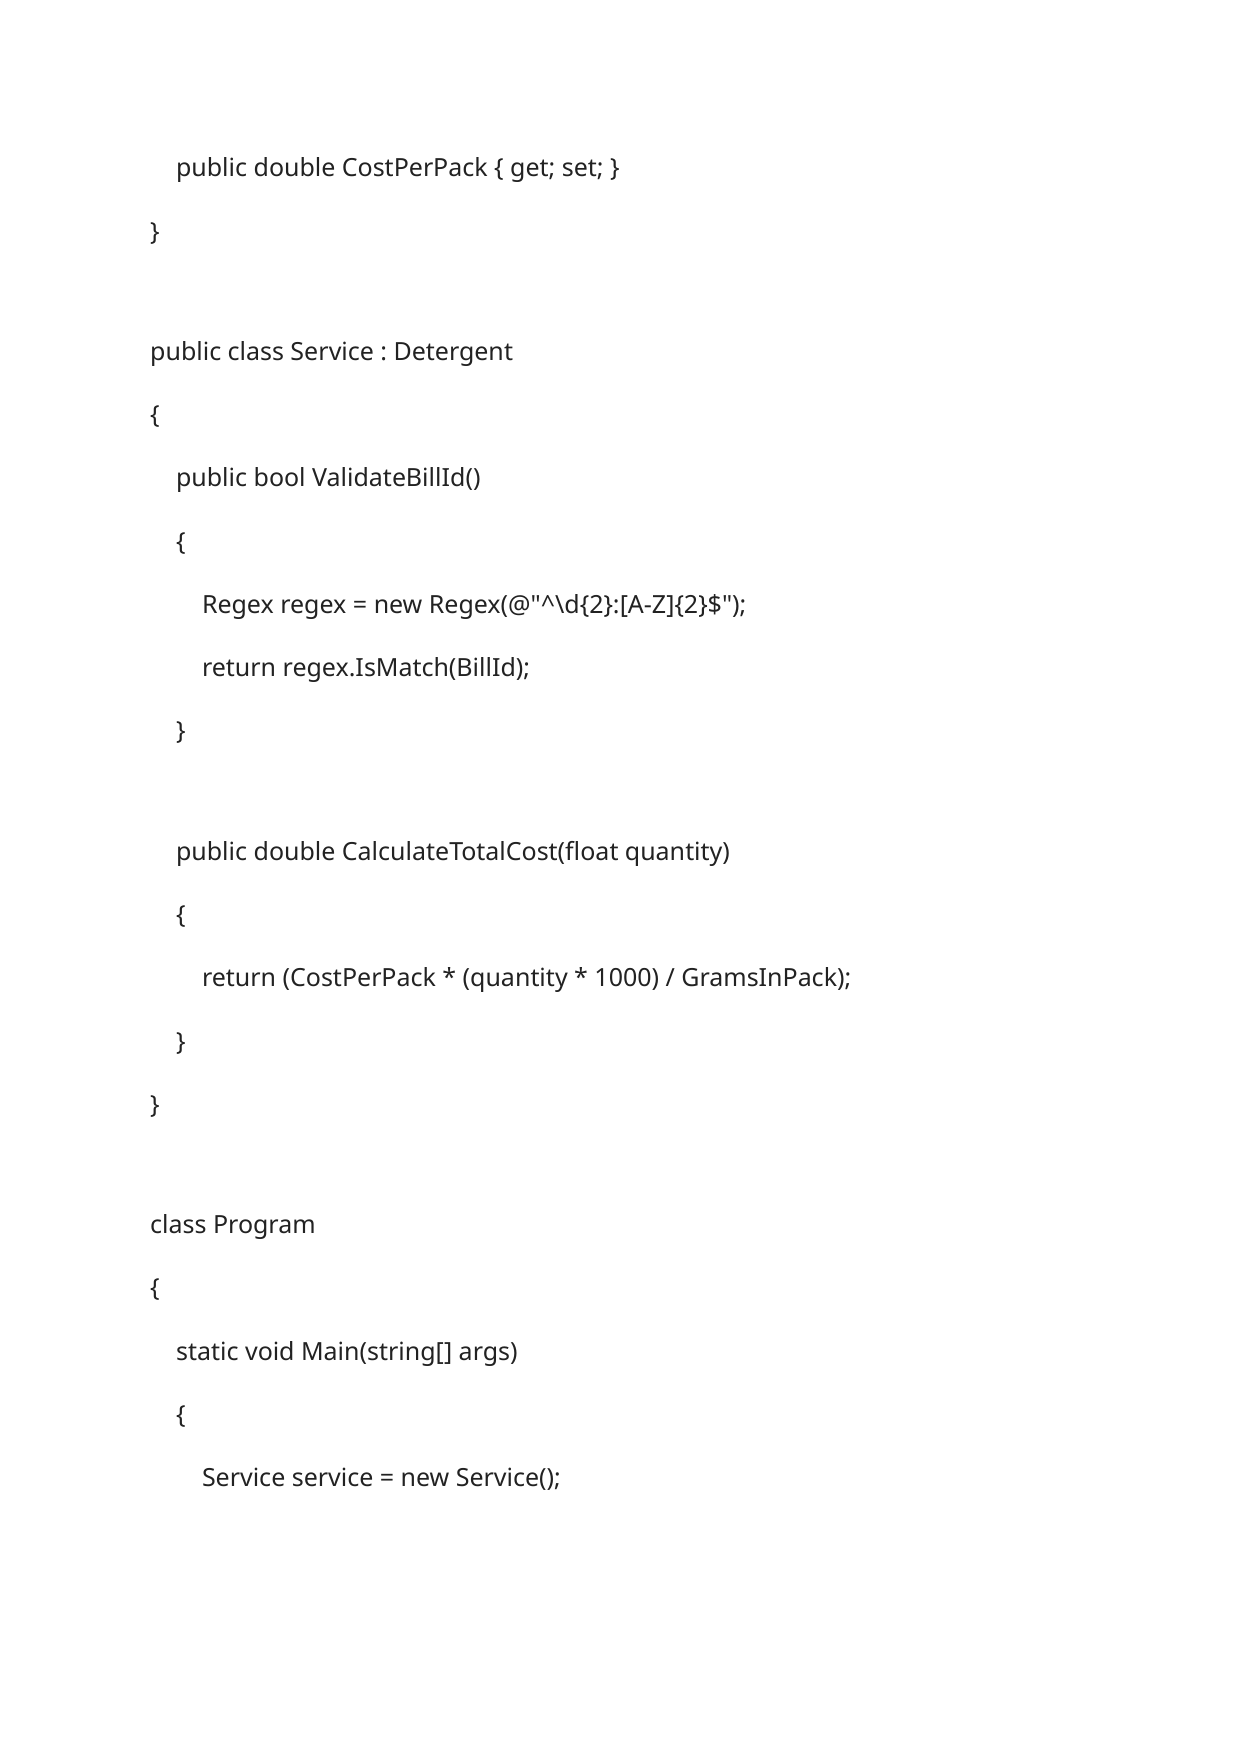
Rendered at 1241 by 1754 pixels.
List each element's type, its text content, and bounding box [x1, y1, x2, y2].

text { [150, 1270, 1090, 1304]
text } [150, 713, 1090, 747]
text public class Service : Detergent [150, 334, 1090, 368]
text class Program [150, 1207, 1090, 1241]
text return regex.IsMatch(BillId); [150, 650, 1090, 684]
text return (CostPerPack * (quantity * 1000) / GramsInPack); [150, 960, 1090, 994]
text } [150, 1086, 1090, 1120]
text Service service = new Service(); [150, 1460, 1090, 1494]
text { [150, 397, 1090, 431]
text { [150, 897, 1090, 931]
text public double CostPerPack { get; set; } [150, 150, 1090, 184]
text } [150, 213, 1090, 247]
text public double CalculateTotalCost(float quantity) [150, 833, 1090, 867]
text Regex regex = new Regex(@"^\d{2}:[A-Z]{2}$"); [150, 587, 1090, 621]
text { [150, 523, 1090, 557]
text } [150, 1023, 1090, 1057]
text public bool ValidateBillId() [150, 460, 1090, 494]
text static void Main(string[] args) [150, 1333, 1090, 1367]
text { [150, 1396, 1090, 1431]
